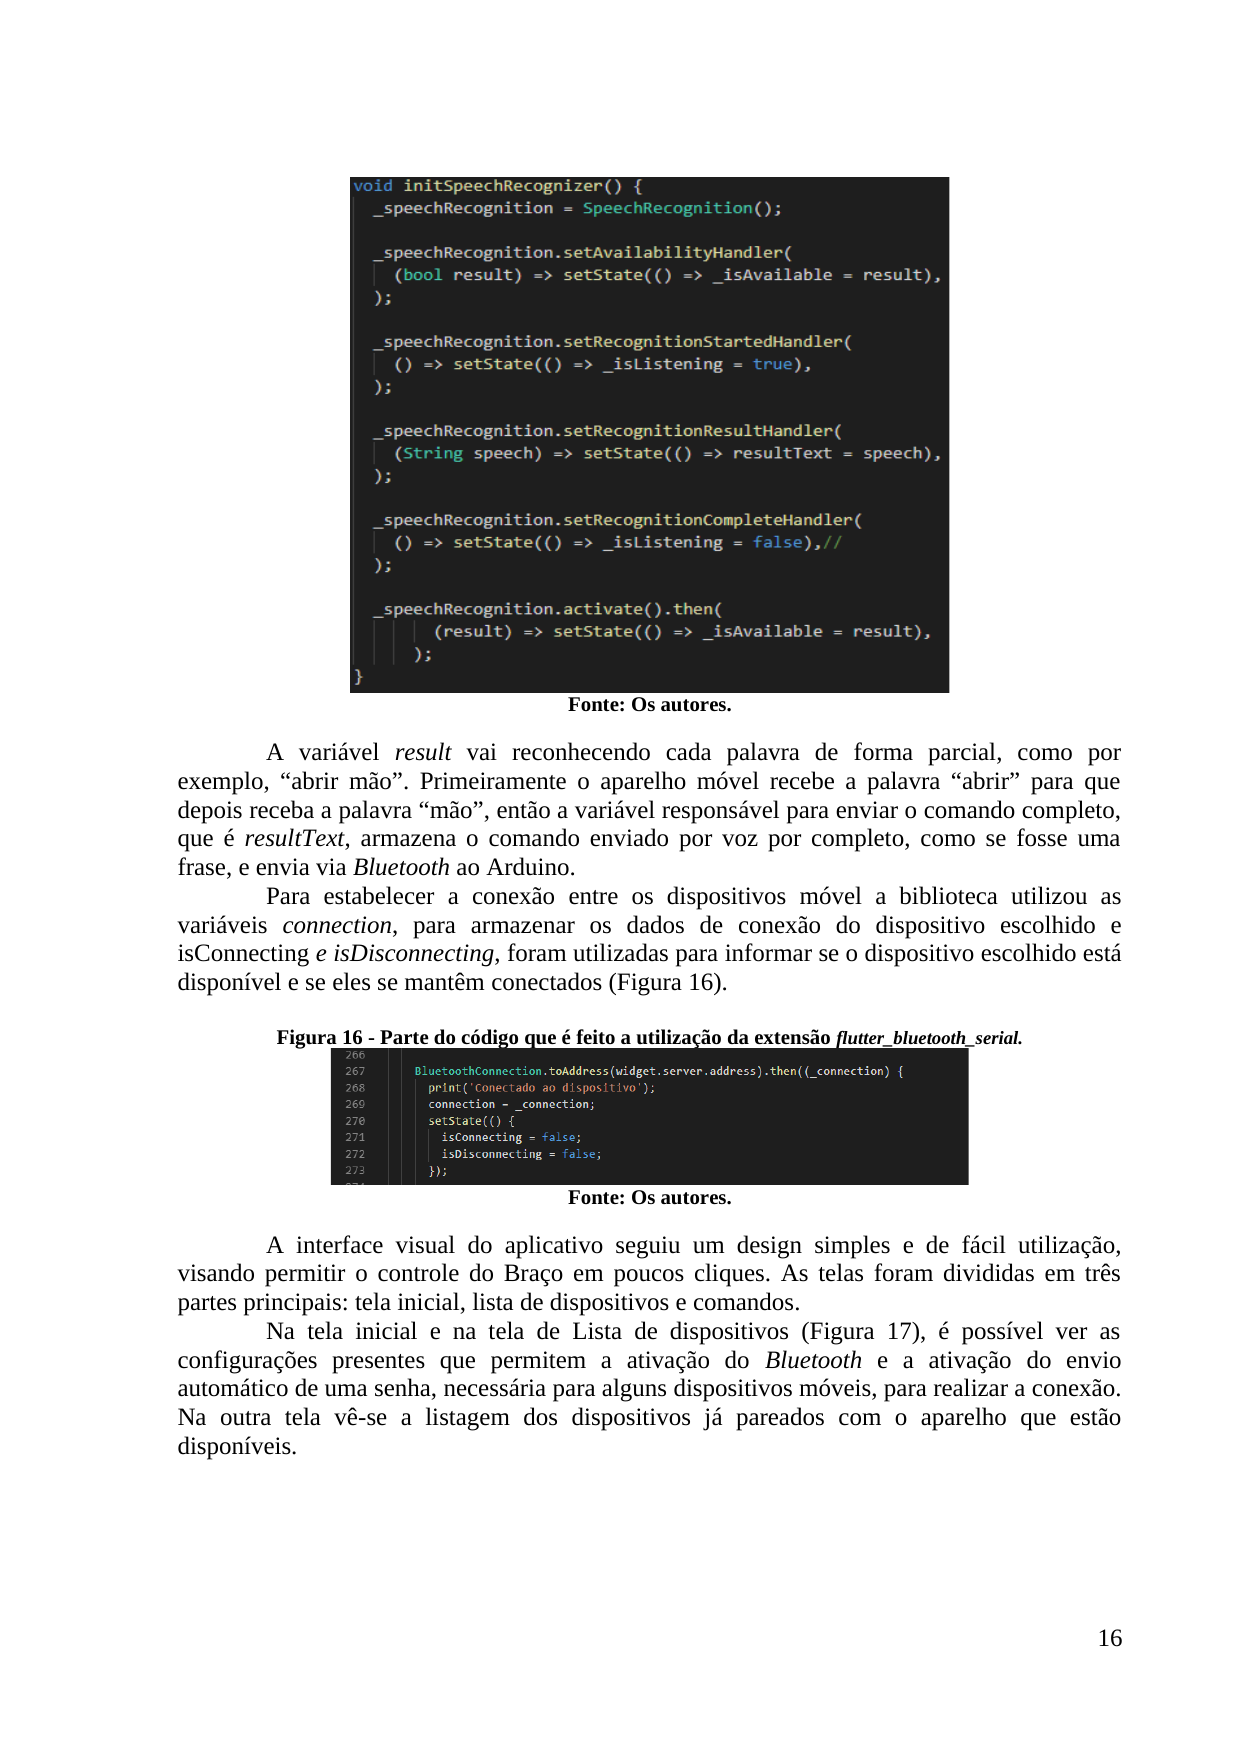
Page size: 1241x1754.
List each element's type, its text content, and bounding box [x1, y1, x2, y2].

text Figura 16 - Parte do código que é feito a utilização da extensão flutter_bluetooth_serial. [177, 1025, 1122, 1049]
text A interface visual do aplicativo seguiu um design simples e de fácil utilização, visando permitir o controle do Braço em poucos cliques. As telas foram divididas em três partes principais: tela inicial, lista de dispositivos e comandos. [177, 1230, 1122, 1316]
text A variável result vai reconhecendo cada palavra de forma parcial, como por exemplo, “abrir mão”. Primeiramente o aparelho móvel recebe a palavra “abrir” para que depois receba a palavra “mão”, então a variável responsável para enviar o comando completo, que é resultText, armazena o comando enviado por voz por completo, como se fosse uma frase, e envia via Bluetooth ao Arduino. [177, 737, 1122, 881]
text Fonte: Os autores. [177, 1185, 1122, 1209]
picture [330, 1048, 969, 1185]
text Na tela inicial e na tela de Lista de dispositivos (Figura 17), é possível ver as configurações presentes que permitem a ativação do Bluetooth e a ativação do envio automático de uma senha, necessária para alguns dispositivos móveis, para realizar a conexão. Na outra tela vê-se a listagem dos dispositivos já pareados com o aparelho que estão disponíveis. [177, 1316, 1122, 1460]
text Fonte: Os autores. [177, 692, 1122, 716]
picture [350, 177, 950, 693]
text Para estabelecer a conexão entre os dispositivos móvel a biblioteca utilizou as variáveis connection, para armazenar os dados de conexão do dispositivo escolhido e isConnecting e isDisconnecting, foram utilizadas para informar se o dispositivo escolhido está disponível e se eles se mantêm conectados (Figura 16). [177, 881, 1122, 996]
